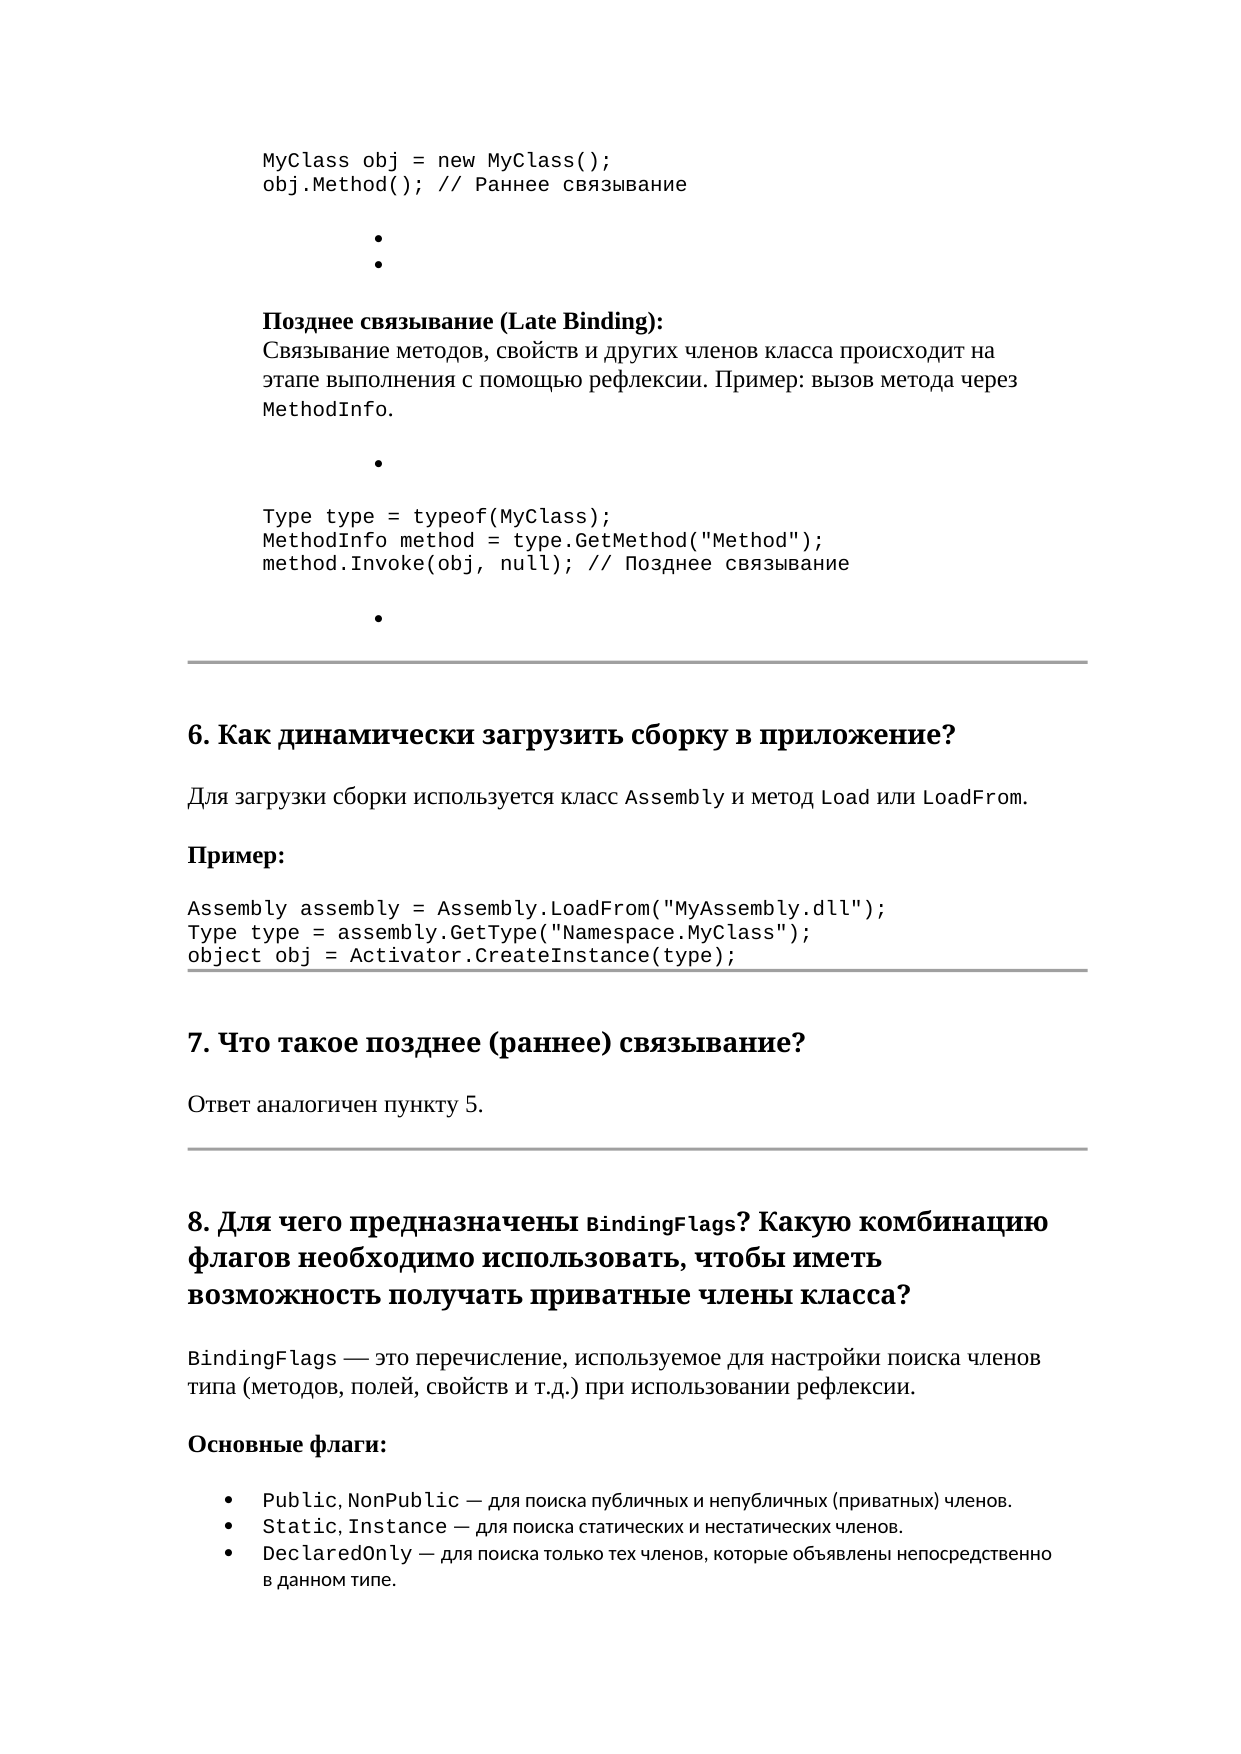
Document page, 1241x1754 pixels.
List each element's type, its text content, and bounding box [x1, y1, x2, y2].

text MyClass obj = new MyClass(); [262, 150, 1053, 174]
text method.Invoke(obj, null); // Позднее связывание [262, 553, 1053, 577]
text Type type = typeof(MyClass); [262, 506, 1053, 530]
text Ответ аналогичен пункту 5. [187, 1089, 1053, 1118]
text Assembly assembly = Assembly.LoadFrom("MyAssembly.dll"); [187, 898, 1053, 922]
text Type type = assembly.GetType("Namespace.MyClass"); [187, 922, 1053, 945]
subtitle 6. Как динамически загрузить сборку в приложение? [187, 715, 1053, 752]
text obj.Method(); // Раннее связывание [262, 174, 1053, 197]
subtitle 7. Что такое позднее (раннее) связывание? [187, 1023, 1053, 1060]
subtitle 8. Для чего предназначены BindingFlags? Какую комбинацию флагов необходимо использовать, чтобы иметь возможность получать приватные члены класса? [187, 1202, 1053, 1313]
text Позднее связывание (Late Binding): Связывание методов, свойств и других членов класса происходит на этапе выполнения с помощью рефлексии. Пример: вызов метода через MethodInfo. [262, 306, 1053, 422]
list Static, Instance — для поиска статических и нестатических членов. [225, 1514, 1053, 1540]
list Public, NonPublic — для поиска публичных и непубличных (приватных) членов. [225, 1487, 1053, 1514]
list DeclaredOnly — для поиска только тех членов, которые объявлены непосредственно в данном типе. [225, 1540, 1053, 1592]
text Основные флаги: [187, 1429, 1053, 1458]
text Для загрузки сборки используется класс Assembly и метод Load или LoadFrom. [187, 781, 1053, 811]
text BindingFlags — это перечисление, используемое для настройки поиска членов типа (методов, полей, свойств и т.д.) при использовании рефлексии. [187, 1342, 1053, 1400]
text Пример: [187, 840, 1053, 869]
text object obj = Activator.CreateInstance(type); [187, 945, 1053, 968]
text MethodInfo method = type.GetMethod("Method"); [262, 530, 1053, 553]
